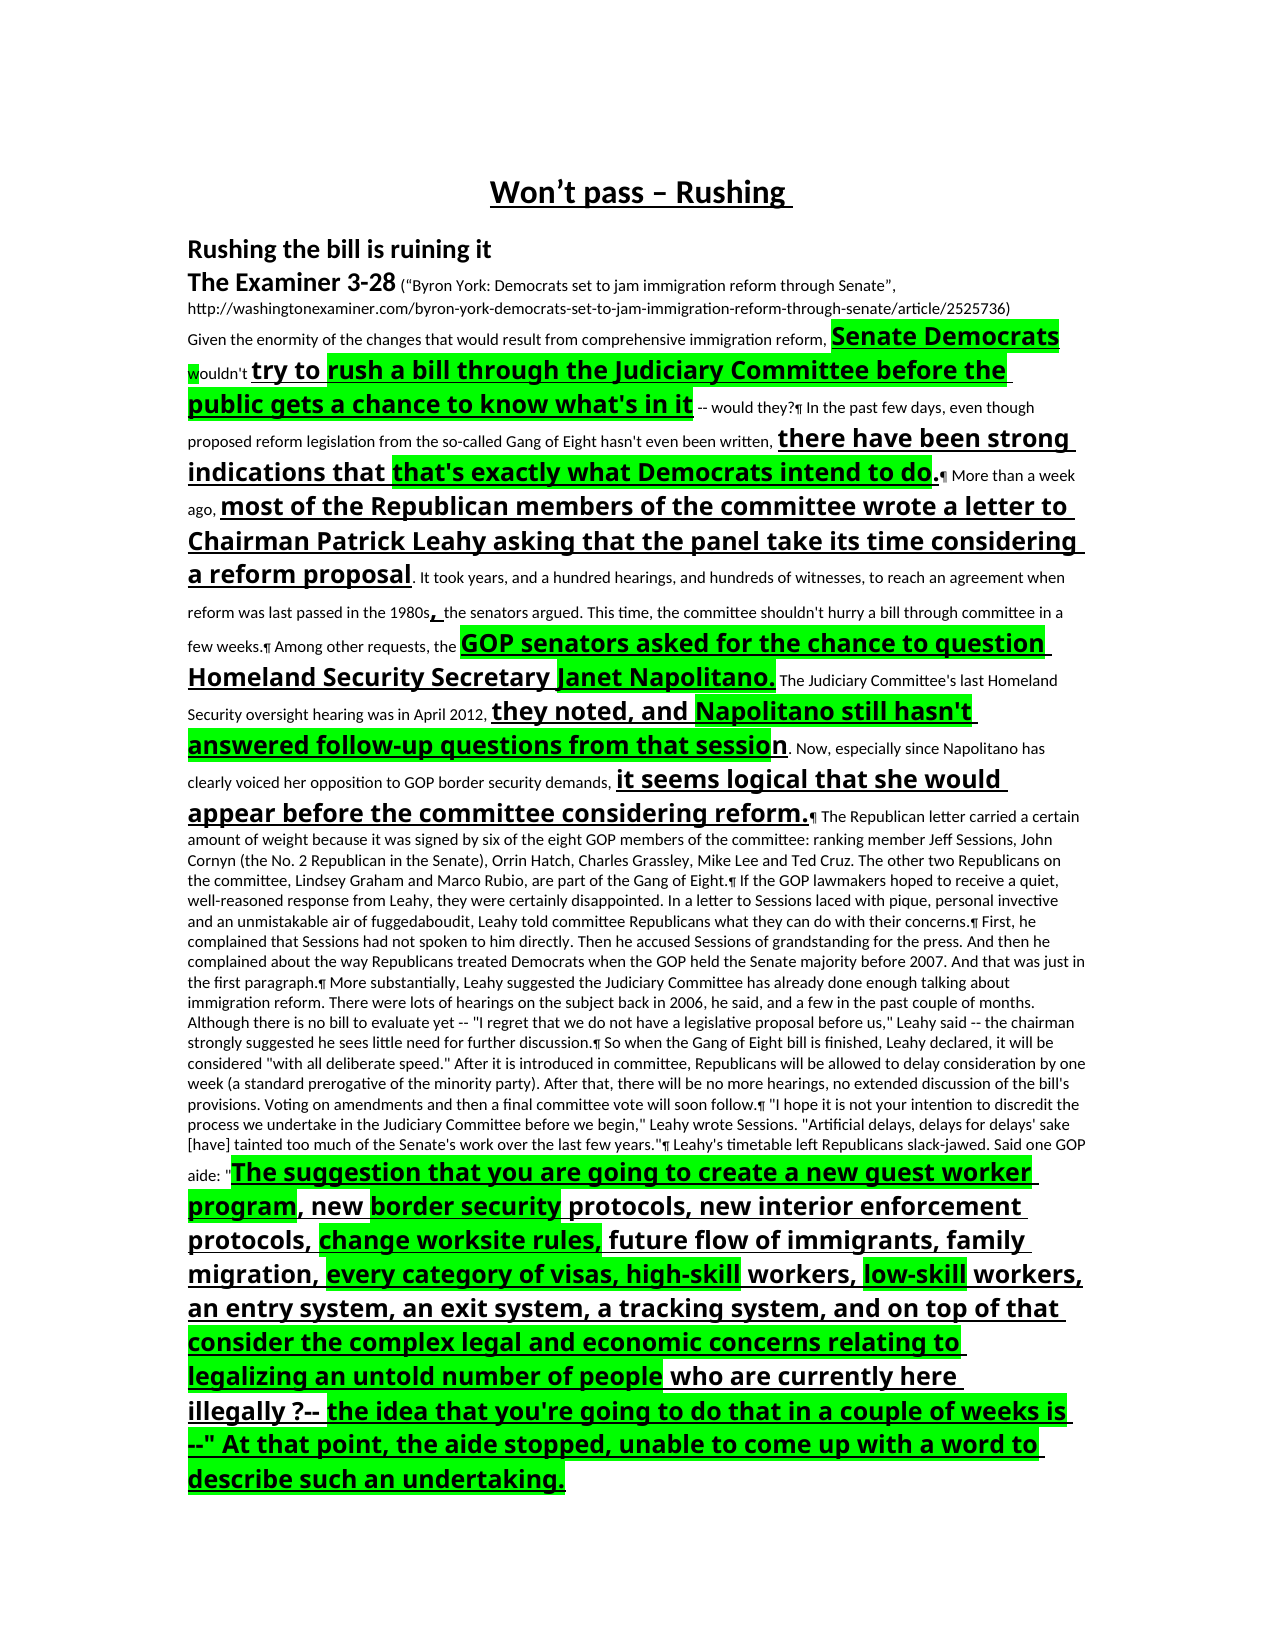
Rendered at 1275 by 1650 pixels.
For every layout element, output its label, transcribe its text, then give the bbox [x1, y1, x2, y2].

subtitle Rushing the bill is ruining it [187, 232, 1087, 265]
text Given the enormity of the changes that would result from comprehensive immigration reform, Senate Democrats wouldn't try to rush a bill through the Judiciary Committee before the public gets a chance to know what's in it -- would they?¶ In the past few days, even though proposed reform legislation from the so-called Gang of Eight hasn't even been written, there have been strong indications that that's exactly what Democrats intend to do.¶ More than a week ago, most of the Republican members of the committee wrote a letter to Chairman Patrick Leahy asking that the panel take its time considering a reform proposal. It took years, and a hundred hearings, and hundreds of witnesses, to reach an agreement when reform was last passed in the 1980s, the senators argued. This time, the committee shouldn't hurry a bill through committee in a few weeks.¶ Among other requests, the GOP senators asked for the chance to question Homeland Security Secretary Janet Napolitano. The Judiciary Committee's last Homeland Security oversight hearing was in April 2012, they noted, and Napolitano still hasn't answered follow-up questions from that session. Now, especially since Napolitano has clearly voiced her opposition to GOP border security demands, it seems logical that she would appear before the committee considering reform.¶ The Republican letter carried a certain amount of weight because it was signed by six of the eight GOP members of the committee: ranking member Jeff Sessions, John Cornyn (the No. 2 Republican in the Senate), Orrin Hatch, Charles Grassley, Mike Lee and Ted Cruz. The other two Republicans on the committee, Lindsey Graham and Marco Rubio, are part of the Gang of Eight.¶ If the GOP lawmakers hoped to receive a quiet, well-reasoned response from Leahy, they were certainly disappointed. In a letter to Sessions laced with pique, personal invective and an unmistakable air of fuggedaboudit, Leahy told committee Republicans what they can do with their concerns.¶ First, he complained that Sessions had not spoken to him directly. Then he accused Sessions of grandstanding for the press. And then he complained about the way Republicans treated Democrats when the GOP held the Senate majority before 2007. And that was just in the first paragraph.¶ More substantially, Leahy suggested the Judiciary Committee has already done enough talking about immigration reform. There were lots of hearings on the subject back in 2006, he said, and a few in the past couple of months. Although there is no bill to evaluate yet -- "I regret that we do not have a legislative proposal before us," Leahy said -- the chairman strongly suggested he sees little need for further discussion.¶ So when the Gang of Eight bill is finished, Leahy declared, it will be considered "with all deliberate speed." After it is introduced in committee, Republicans will be allowed to delay consideration by one week (a standard prerogative of the minority party). After that, there will be no more hearings, no extended discussion of the bill's provisions. Voting on amendments and then a final committee vote will soon follow.¶ "I hope it is not your intention to discredit the process we undertake in the Judiciary Committee before we begin," Leahy wrote Sessions. "Artificial delays, delays for delays' sake [have] tainted too much of the Senate's work over the last few years."¶ Leahy's timetable left Republicans slack-jawed. Said one GOP aide: "The suggestion that you are going to create a new guest worker program, new border security protocols, new interior enforcement protocols, change worksite rules, future flow of immigrants, family migration, every category of visas, high-skill workers, low-skill workers, an entry system, an exit system, a tracking system, and on top of that consider the complex legal and economic concerns relating to legalizing an untold number of people who are currently here illegally ?-- the idea that you're going to do that in a couple of weeks is --" At that point, the aide stopped, unable to come up with a word to describe such an undertaking. [187, 319, 1087, 1495]
text The Examiner 3-28 (“Byron York: Democrats set to jam immigration reform through Senate”, http://washingtonexaminer.com/byron-york-democrats-set-to-jam-immigration-reform-through-senate/article/2525736) [187, 265, 1087, 319]
subtitle Won’t pass – Rushing [187, 171, 1087, 212]
